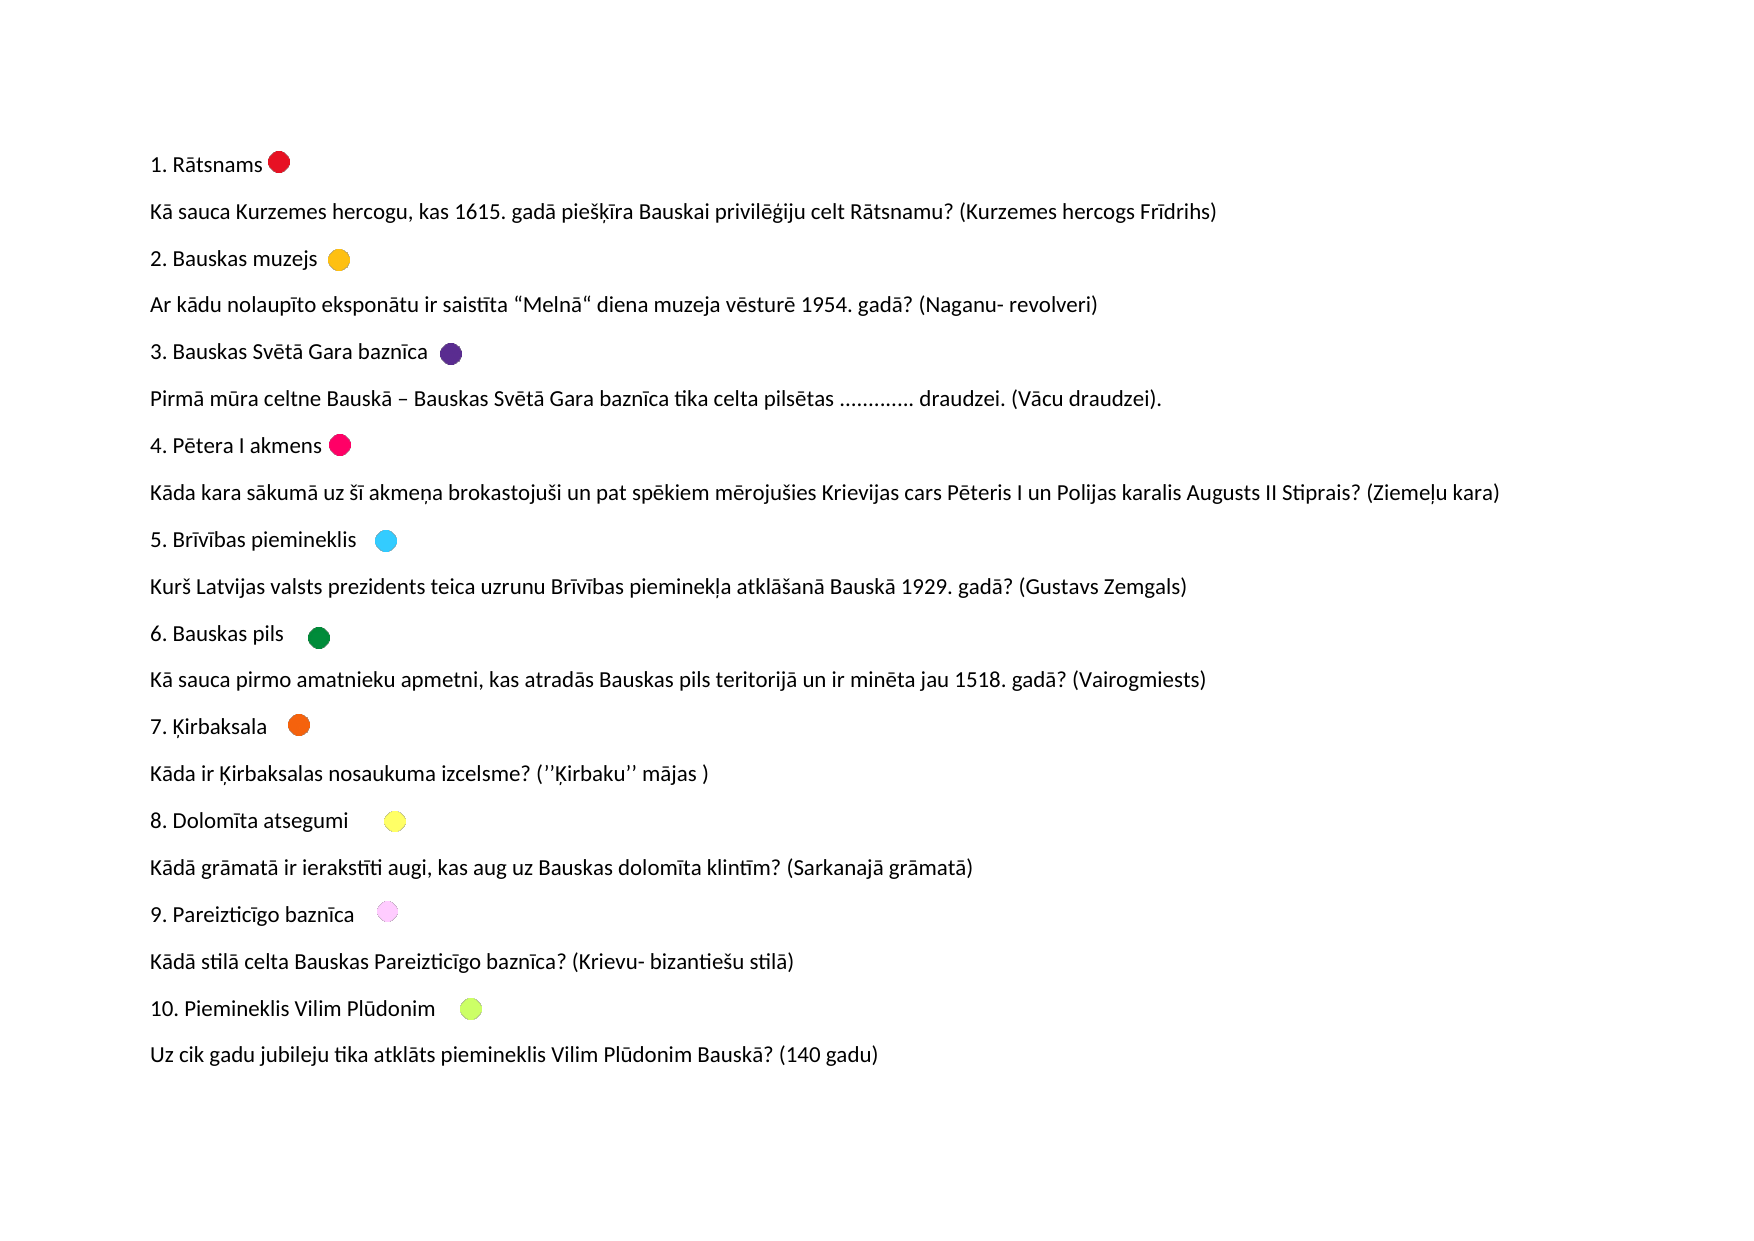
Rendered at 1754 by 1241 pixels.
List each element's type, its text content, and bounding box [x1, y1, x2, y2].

text Kā sauca pirmo amatnieku apmetni, kas atradās Bauskas pils teritorijā un ir minēta jau 1518. gadā? (Vairogmiests) [150, 666, 1604, 694]
text 4. Pētera I akmens [150, 431, 1604, 459]
text 8. Dolomīta atsegumi [150, 806, 1604, 834]
text 3. Bauskas Svētā Gara baznīca [150, 337, 1604, 366]
text Kāda kara sākumā uz šī akmeņa brokastojuši un pat spēkiem mērojušies Krievijas cars Pēteris I un Polijas karalis Augusts II Stiprais? (Ziemeļu kara) [150, 478, 1604, 506]
picture [288, 714, 310, 736]
picture [384, 811, 406, 832]
picture [375, 530, 397, 552]
picture [440, 343, 462, 365]
text Kurš Latvijas valsts prezidents teica uzrunu Brīvības pieminekļa atklāšanā Bauskā 1929. gadā? (Gustavs Zemgals) [150, 572, 1604, 600]
text 6. Bauskas pils [150, 619, 1604, 647]
text 7. Ķirbaksala [150, 712, 1604, 741]
picture [268, 151, 290, 173]
text 10. Piemineklis Vilim Plūdonim [150, 994, 1604, 1022]
text Ar kādu nolaupīto eksponātu ir saistīta “Melnā“ diena muzeja vēsturē 1954. gadā? (Naganu- revolveri) [150, 291, 1604, 319]
text 1. Rātsnams [150, 150, 1604, 178]
text Uz cik gadu jubileju tika atklāts piemineklis Vilim Plūdonim Bauskā? (140 gadu) [150, 1041, 1604, 1069]
text Kā sauca Kurzemes hercogu, kas 1615. gadā piešķīra Bauskai privilēģiju celt Rātsnamu? (Kurzemes hercogs Frīdrihs) [150, 197, 1604, 225]
picture [329, 434, 351, 456]
text Kādā grāmatā ir ierakstīti augi, kas aug uz Bauskas dolomīta klintīm? (Sarkanajā grāmatā) [150, 853, 1604, 881]
text Kāda ir Ķirbaksalas nosaukuma izcelsme? (’’Ķirbaku’’ mājas ) [150, 759, 1604, 787]
text Kādā stilā celta Bauskas Pareizticīgo baznīca? (Krievu- bizantiešu stilā) [150, 947, 1604, 975]
text Pirmā mūra celtne Bauskā – Bauskas Svētā Gara baznīca tika celta pilsētas ............. draudzei. (Vācu draudzei). [150, 384, 1604, 412]
text 2. Bauskas muzejs [150, 244, 1604, 272]
text 9. Pareizticīgo baznīca [150, 900, 1604, 928]
picture [328, 249, 350, 271]
picture [308, 627, 330, 649]
picture [377, 901, 398, 922]
picture [460, 998, 482, 1020]
text 5. Brīvības piemineklis [150, 525, 1604, 553]
